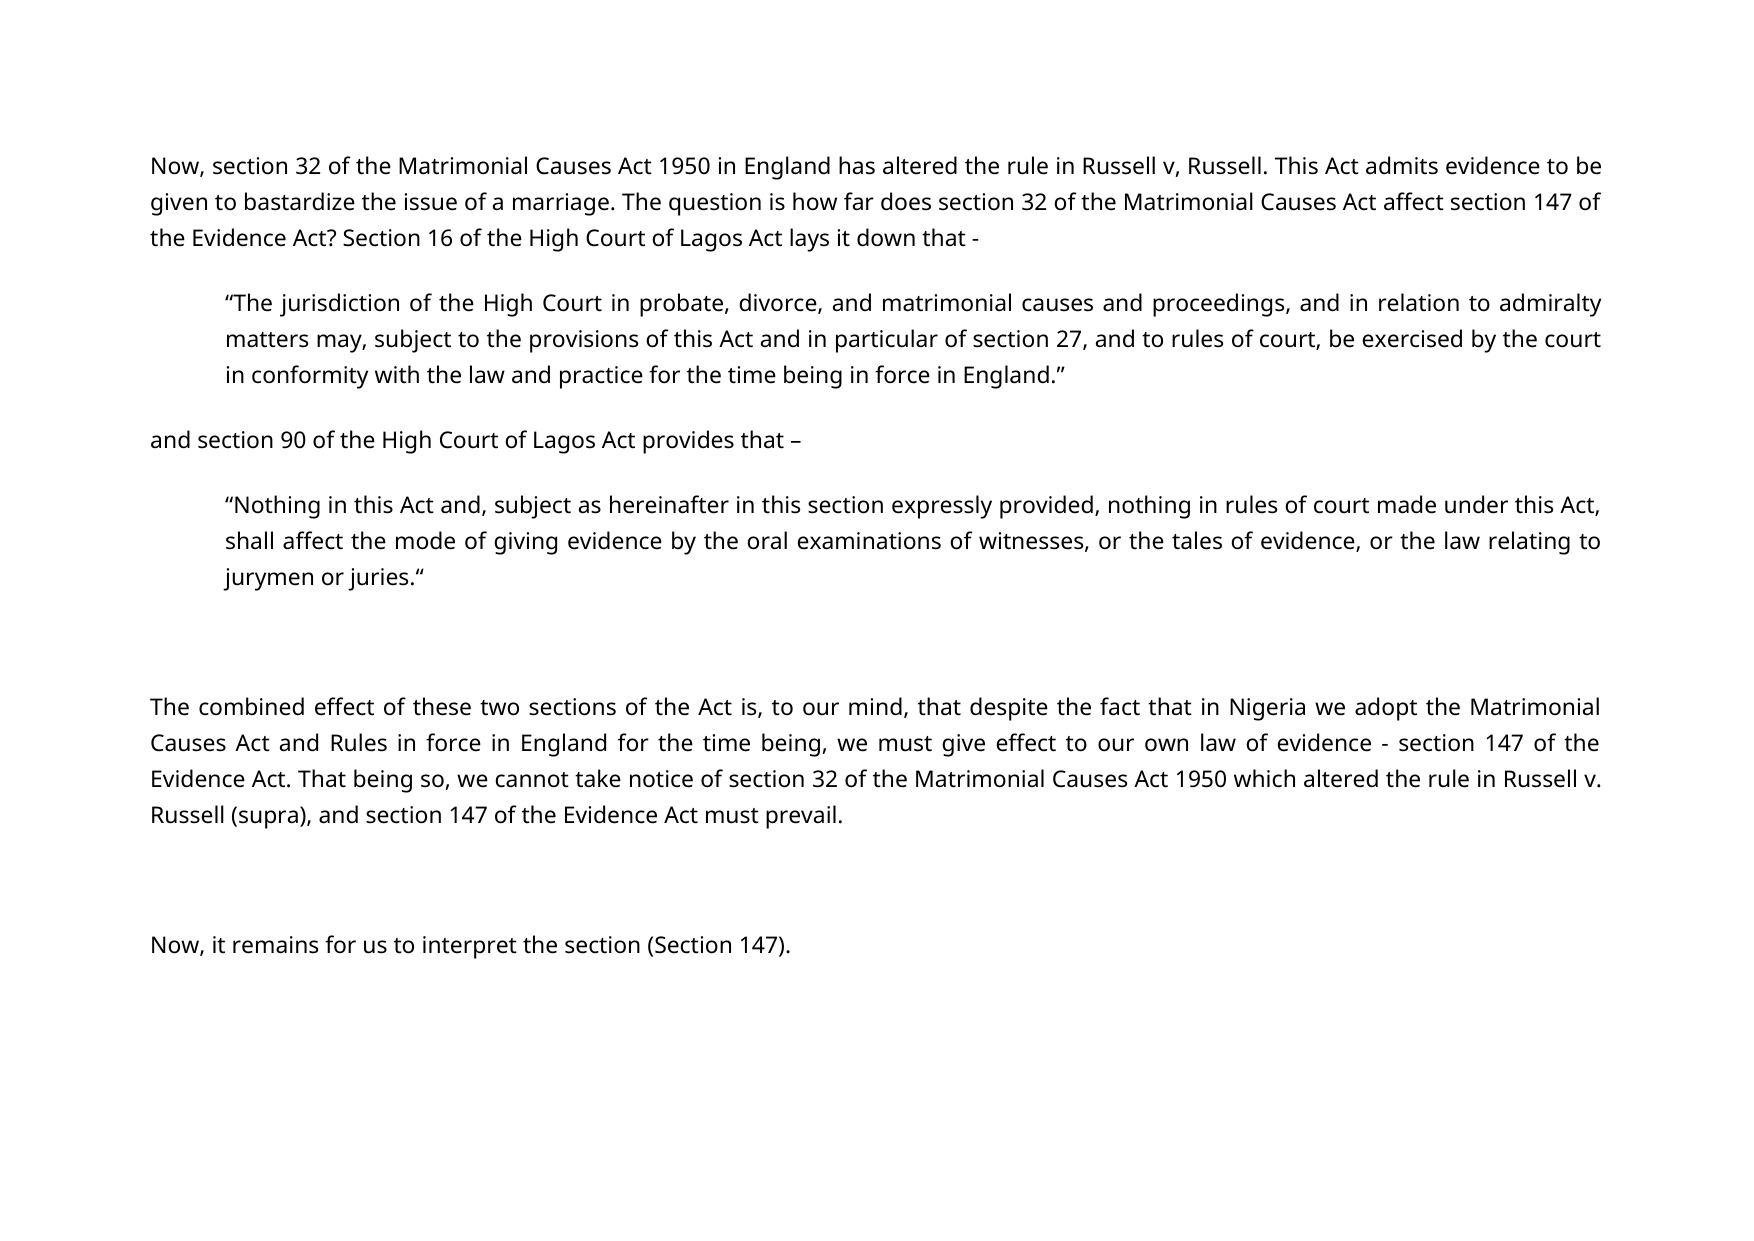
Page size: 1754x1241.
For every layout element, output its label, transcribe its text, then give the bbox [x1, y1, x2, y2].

text “The jurisdiction of the High Court in probate, divorce, and matrimonial causes and proceedings, and in relation to admiralty matters may, subject to the provisions of this Act and in particular of section 27, and to rules of court, be exercised by the court in conformity with the law and practice for the time being in force in England.” [225, 287, 1604, 390]
text Now, it remains for us to interpret the section (Section 147). [150, 929, 1604, 960]
text “Nothing in this Act and, subject as hereinafter in this section expressly provided, nothing in rules of court made under this Act, shall affect the mode of giving evidence by the oral examinations of witnesses, or the tales of evidence, or the law relating to jurymen or juries.“ [225, 489, 1604, 592]
text The combined effect of these two sections of the Act is, to our mind, that despite the fact that in Nigeria we adopt the Matrimonial Causes Act and Rules in force in England for the time being, we must give effect to our own law of evidence - section 147 of the Evidence Act. That being so, we cannot take notice of section 32 of the Matrimonial Causes Act 1950 which altered the rule in Russell v. Russell (supra), and section 147 of the Evidence Act must prevail. [150, 691, 1604, 830]
text and section 90 of the High Court of Lagos Act provides that – [150, 424, 1604, 455]
text Now, section 32 of the Matrimonial Causes Act 1950 in England has altered the rule in Russell v, Russell. This Act admits evidence to be given to bastardize the issue of a marriage. The question is how far does section 32 of the Matrimonial Causes Act affect section 147 of the Evidence Act? Section 16 of the High Court of Lagos Act lays it down that - [150, 150, 1604, 253]
